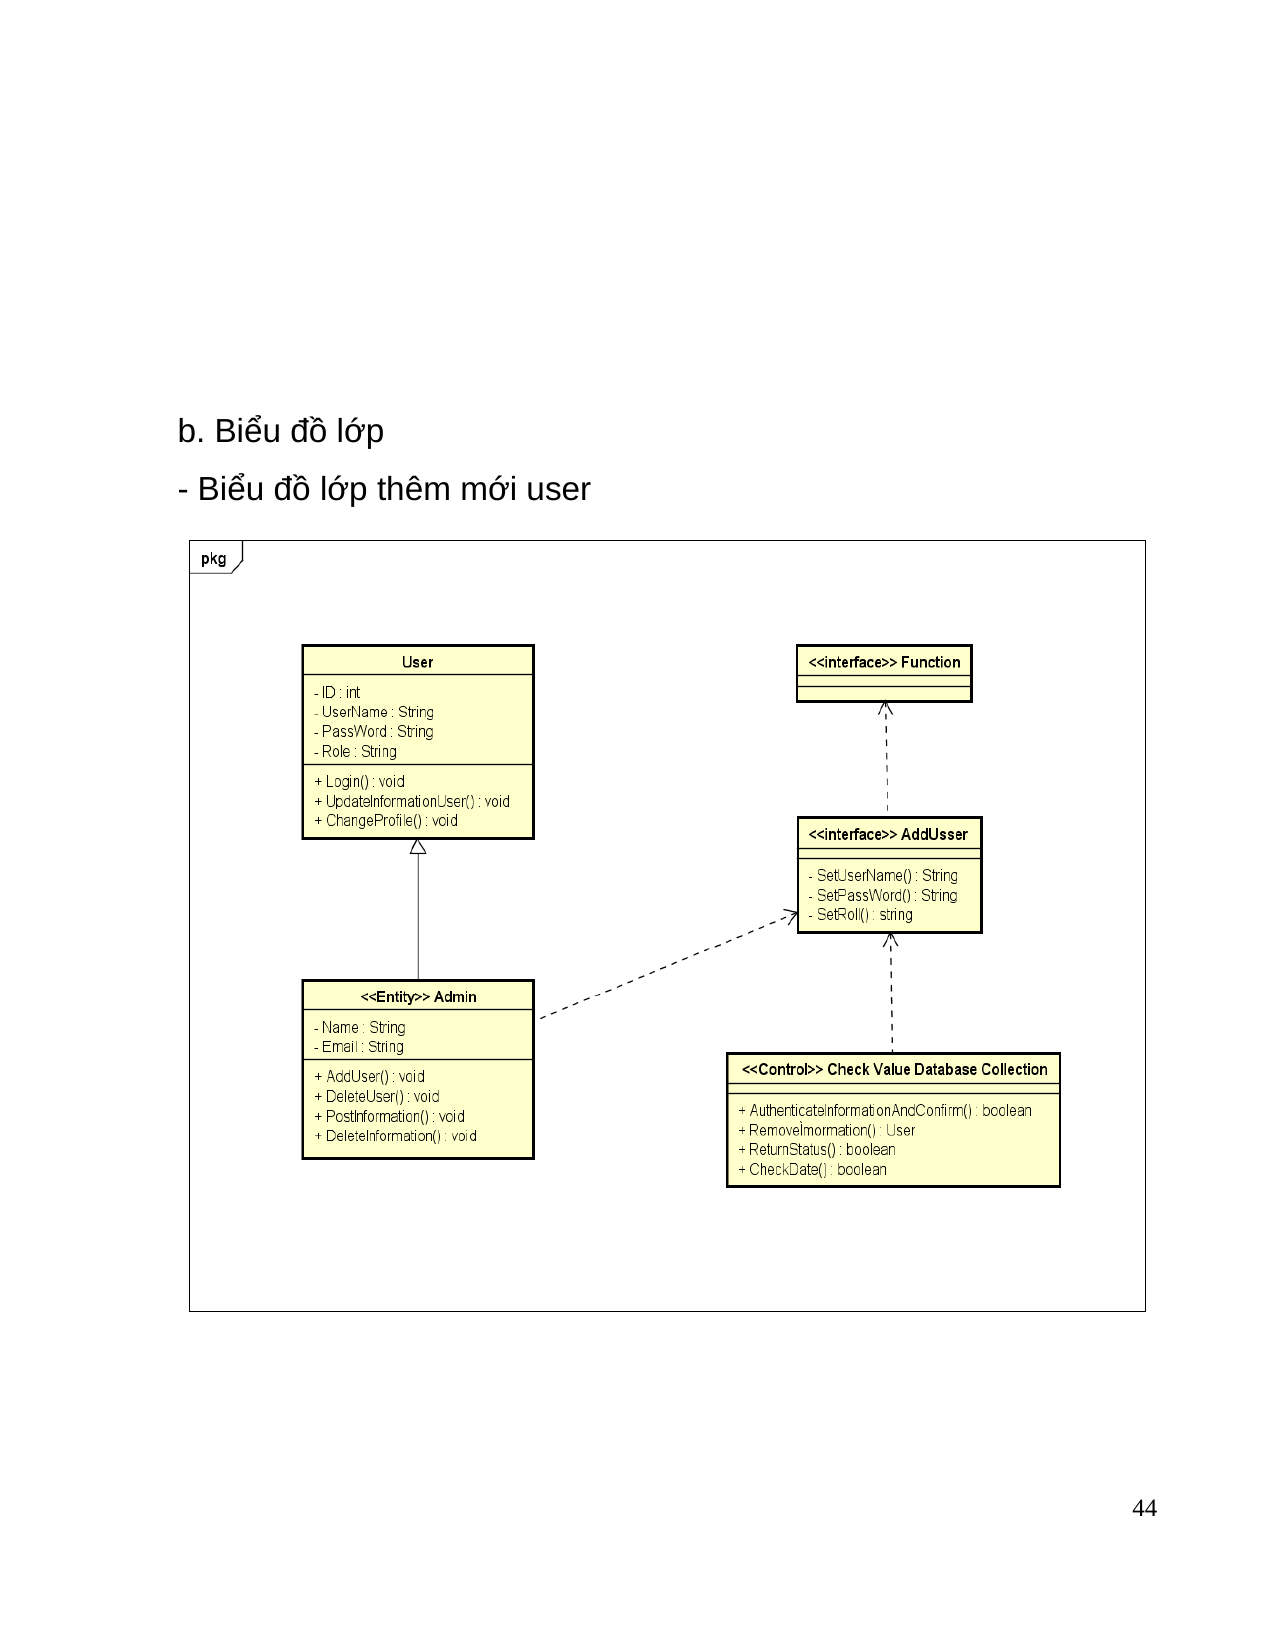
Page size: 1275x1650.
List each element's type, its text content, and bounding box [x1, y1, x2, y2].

picture [177, 527, 1156, 1323]
text - Biểu đồ lớp thêm mới user [177, 469, 1157, 508]
text b. Biểu đồ lớp [177, 411, 1157, 449]
